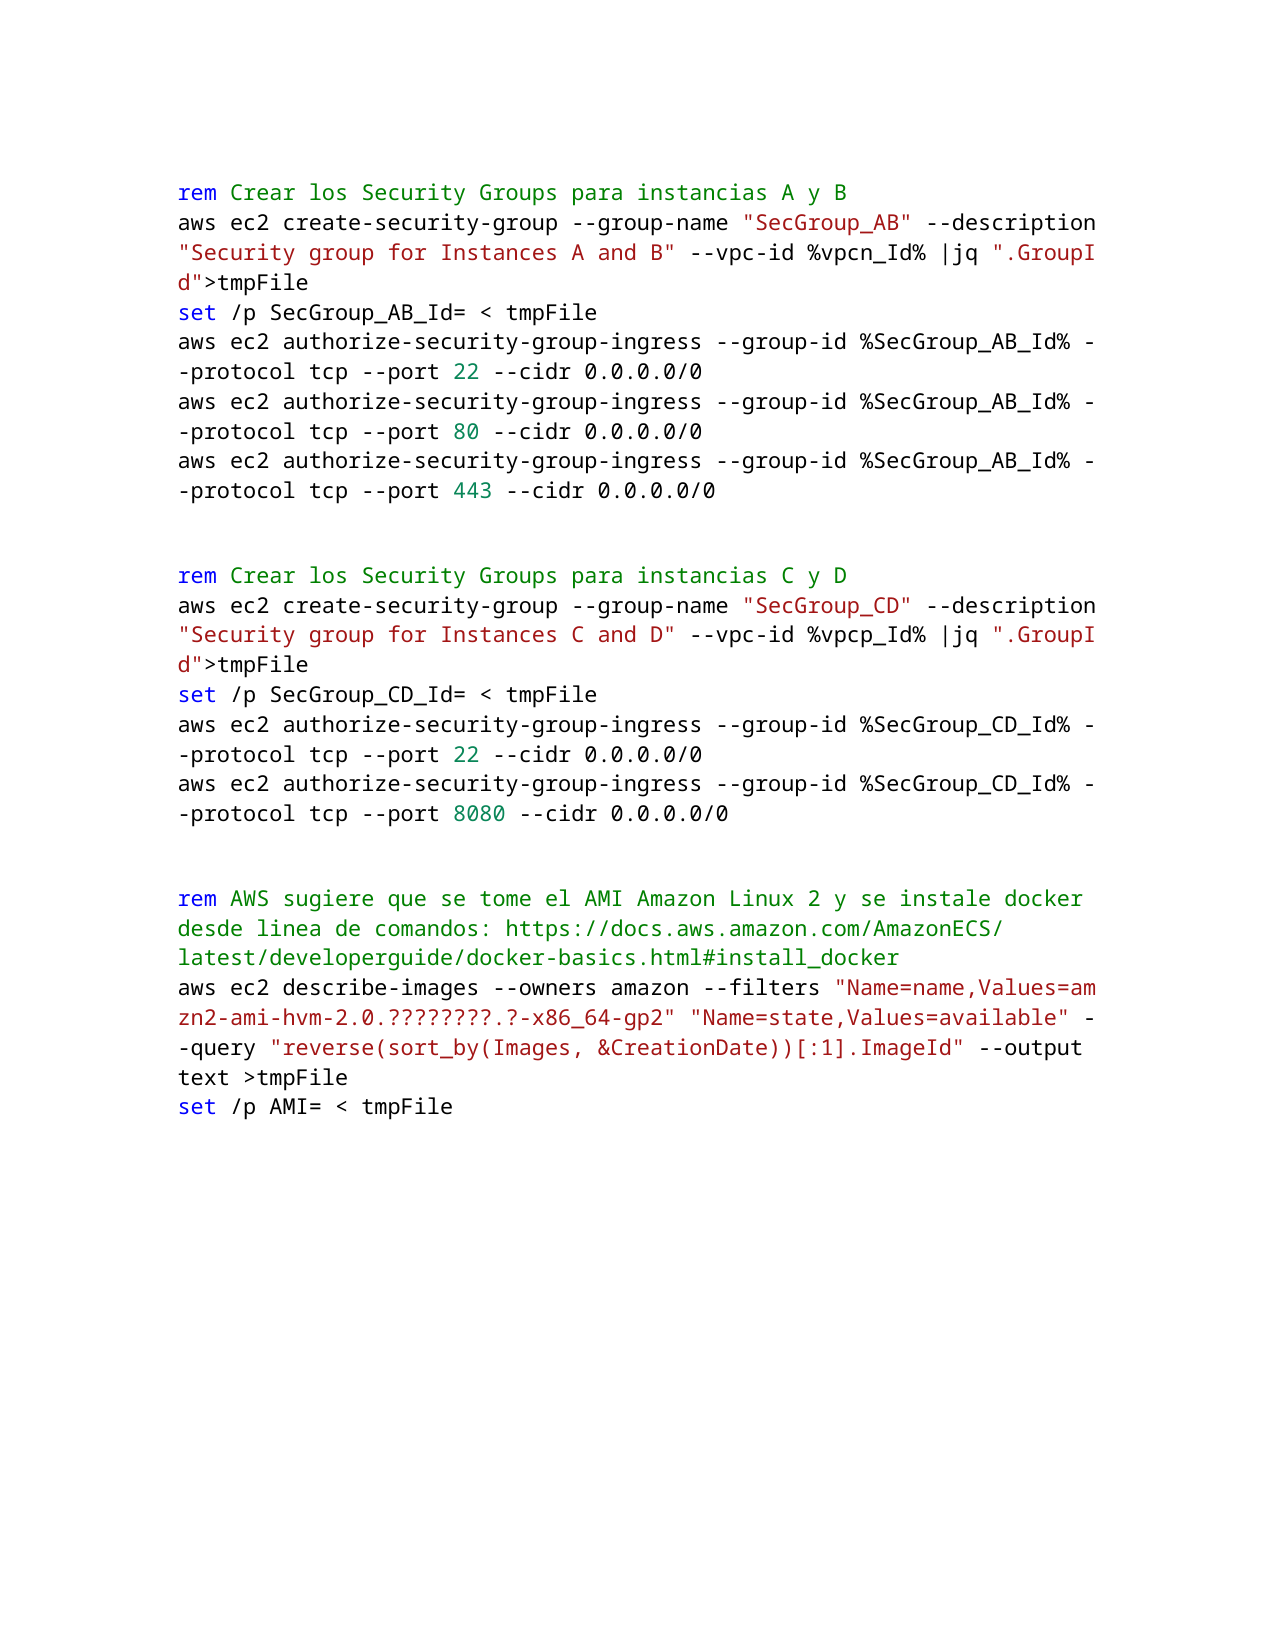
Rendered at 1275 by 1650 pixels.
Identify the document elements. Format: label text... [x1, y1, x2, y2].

text aws ec2 authorize-security-group-ingress --group-id %SecGroup_AB_Id% --protocol tcp --port 22 --cidr 0.0.0.0/0 [177, 326, 1098, 386]
text rem Crear los Security Groups para instancias C y D [177, 560, 1098, 590]
text rem Crear los Security Groups para instancias A y B [177, 177, 1098, 207]
text set /p SecGroup_CD_Id= < tmpFile [177, 679, 1098, 709]
text rem AWS sugiere que se tome el AMI Amazon Linux 2 y se instale docker desde linea de comandos: https://docs.aws.amazon.com/AmazonECS/latest/developerguide/docker-basics.html#install_docker [177, 883, 1098, 972]
text aws ec2 authorize-security-group-ingress --group-id %SecGroup_CD_Id% --protocol tcp --port 22 --cidr 0.0.0.0/0 [177, 709, 1098, 768]
text set /p AMI= < tmpFile [177, 1091, 1098, 1121]
text aws ec2 authorize-security-group-ingress --group-id %SecGroup_AB_Id% --protocol tcp --port 80 --cidr 0.0.0.0/0 [177, 386, 1098, 446]
text aws ec2 create-security-group --group-name "SecGroup_CD" --description "Security group for Instances C and D" --vpc-id %vpcp_Id% |jq ".GroupId">tmpFile [177, 590, 1098, 679]
text set /p SecGroup_AB_Id= < tmpFile [177, 297, 1098, 326]
text aws ec2 create-security-group --group-name "SecGroup_AB" --description "Security group for Instances A and B" --vpc-id %vpcn_Id% |jq ".GroupId">tmpFile [177, 207, 1098, 297]
text aws ec2 authorize-security-group-ingress --group-id %SecGroup_AB_Id% --protocol tcp --port 443 --cidr 0.0.0.0/0 [177, 446, 1098, 505]
text aws ec2 describe-images --owners amazon --filters "Name=name,Values=amzn2-ami-hvm-2.0.????????.?-x86_64-gp2" "Name=state,Values=available" --query "reverse(sort_by(Images, &CreationDate))[:1].ImageId" --output text >tmpFile [177, 972, 1098, 1091]
text aws ec2 authorize-security-group-ingress --group-id %SecGroup_CD_Id% --protocol tcp --port 8080 --cidr 0.0.0.0/0 [177, 768, 1098, 828]
